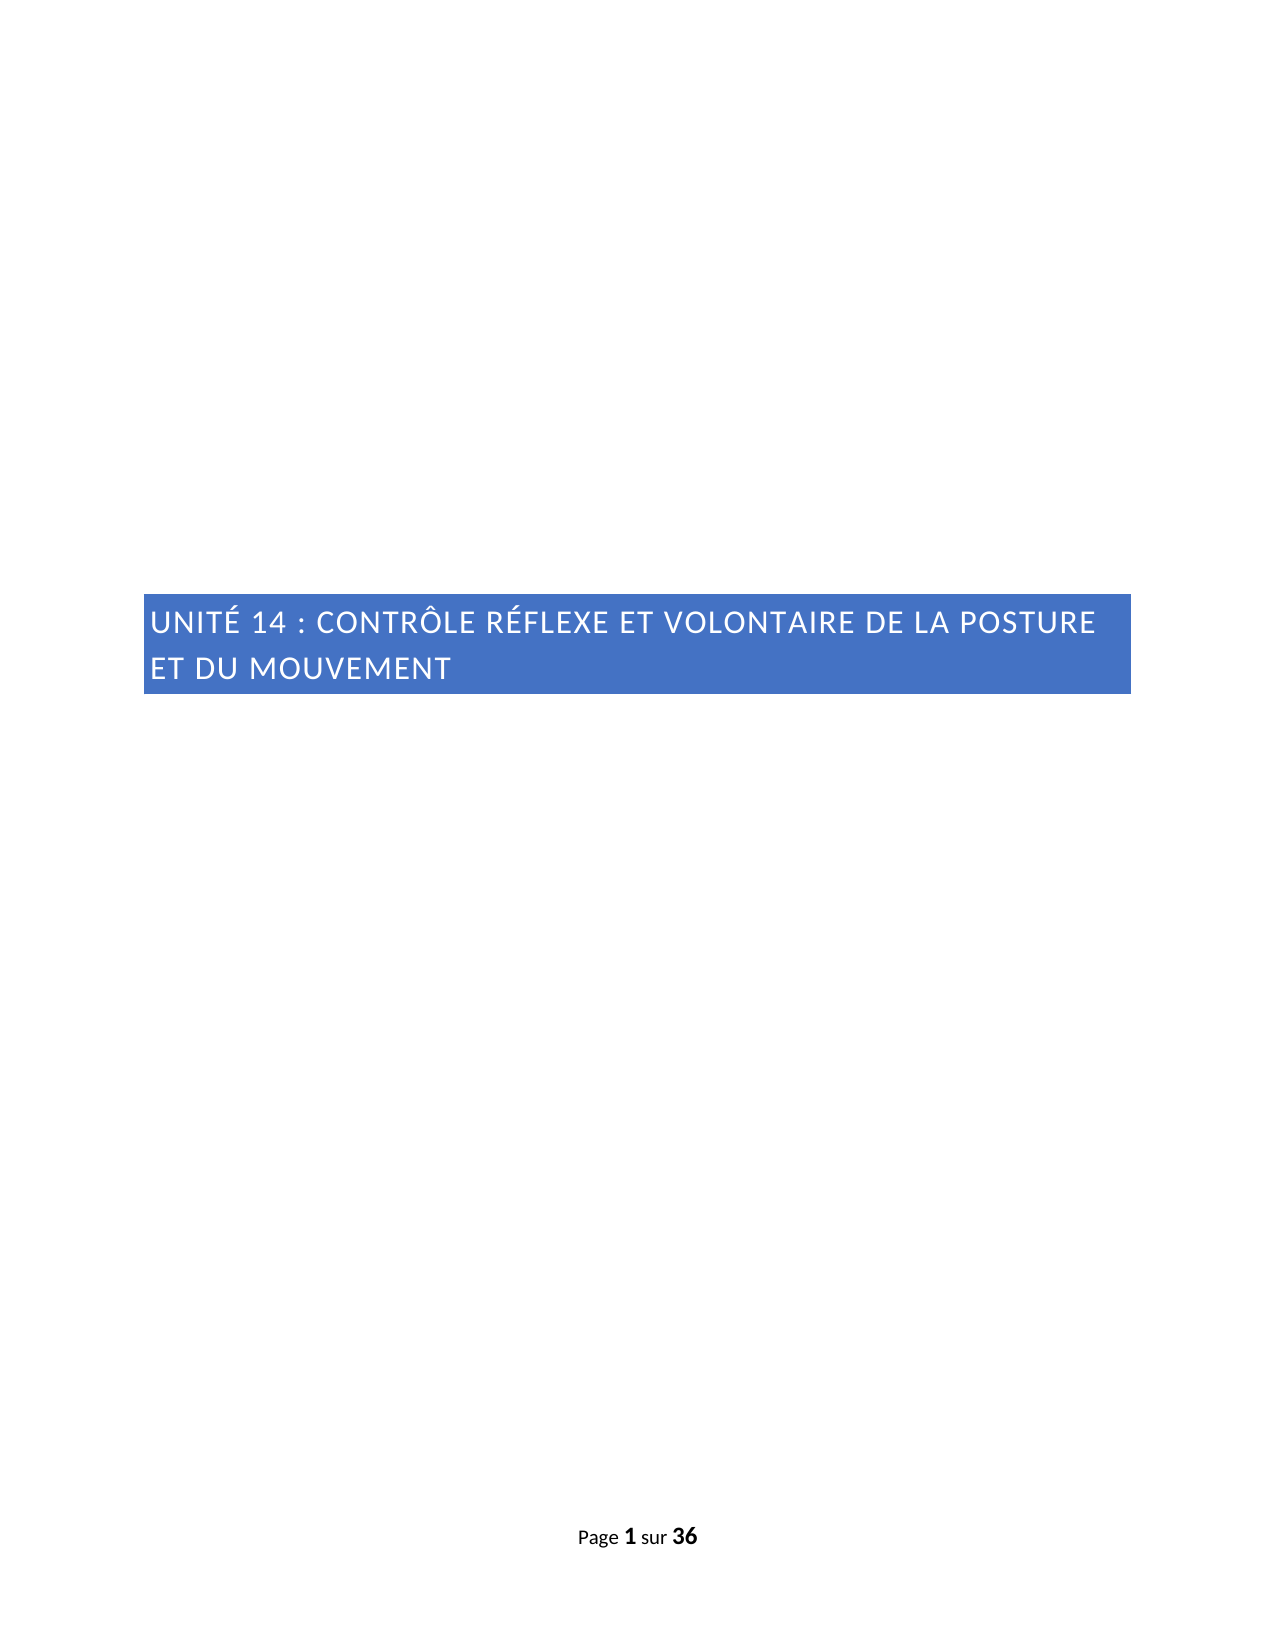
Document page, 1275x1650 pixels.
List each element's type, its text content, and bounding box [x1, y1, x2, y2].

subtitle Unité 14 : Contrôle réflexe et volontaire de la posture et du mouvement [150, 601, 1125, 688]
